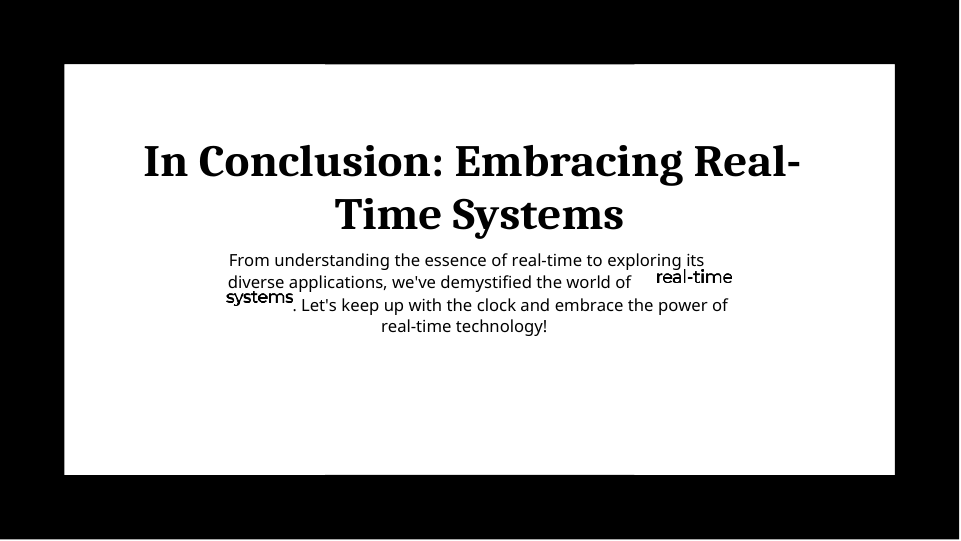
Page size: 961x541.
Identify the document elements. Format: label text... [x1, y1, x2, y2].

text . Let's keep up with the clock and embrace the power of real-time technology! [292, 293, 743, 338]
picture [226, 291, 292, 306]
text In Conclusion: Embracing Real- Time Systems [143, 136, 855, 240]
text From understanding the essence of real-time to exploring its diverse applications, we've demystified the world of [228, 249, 743, 293]
